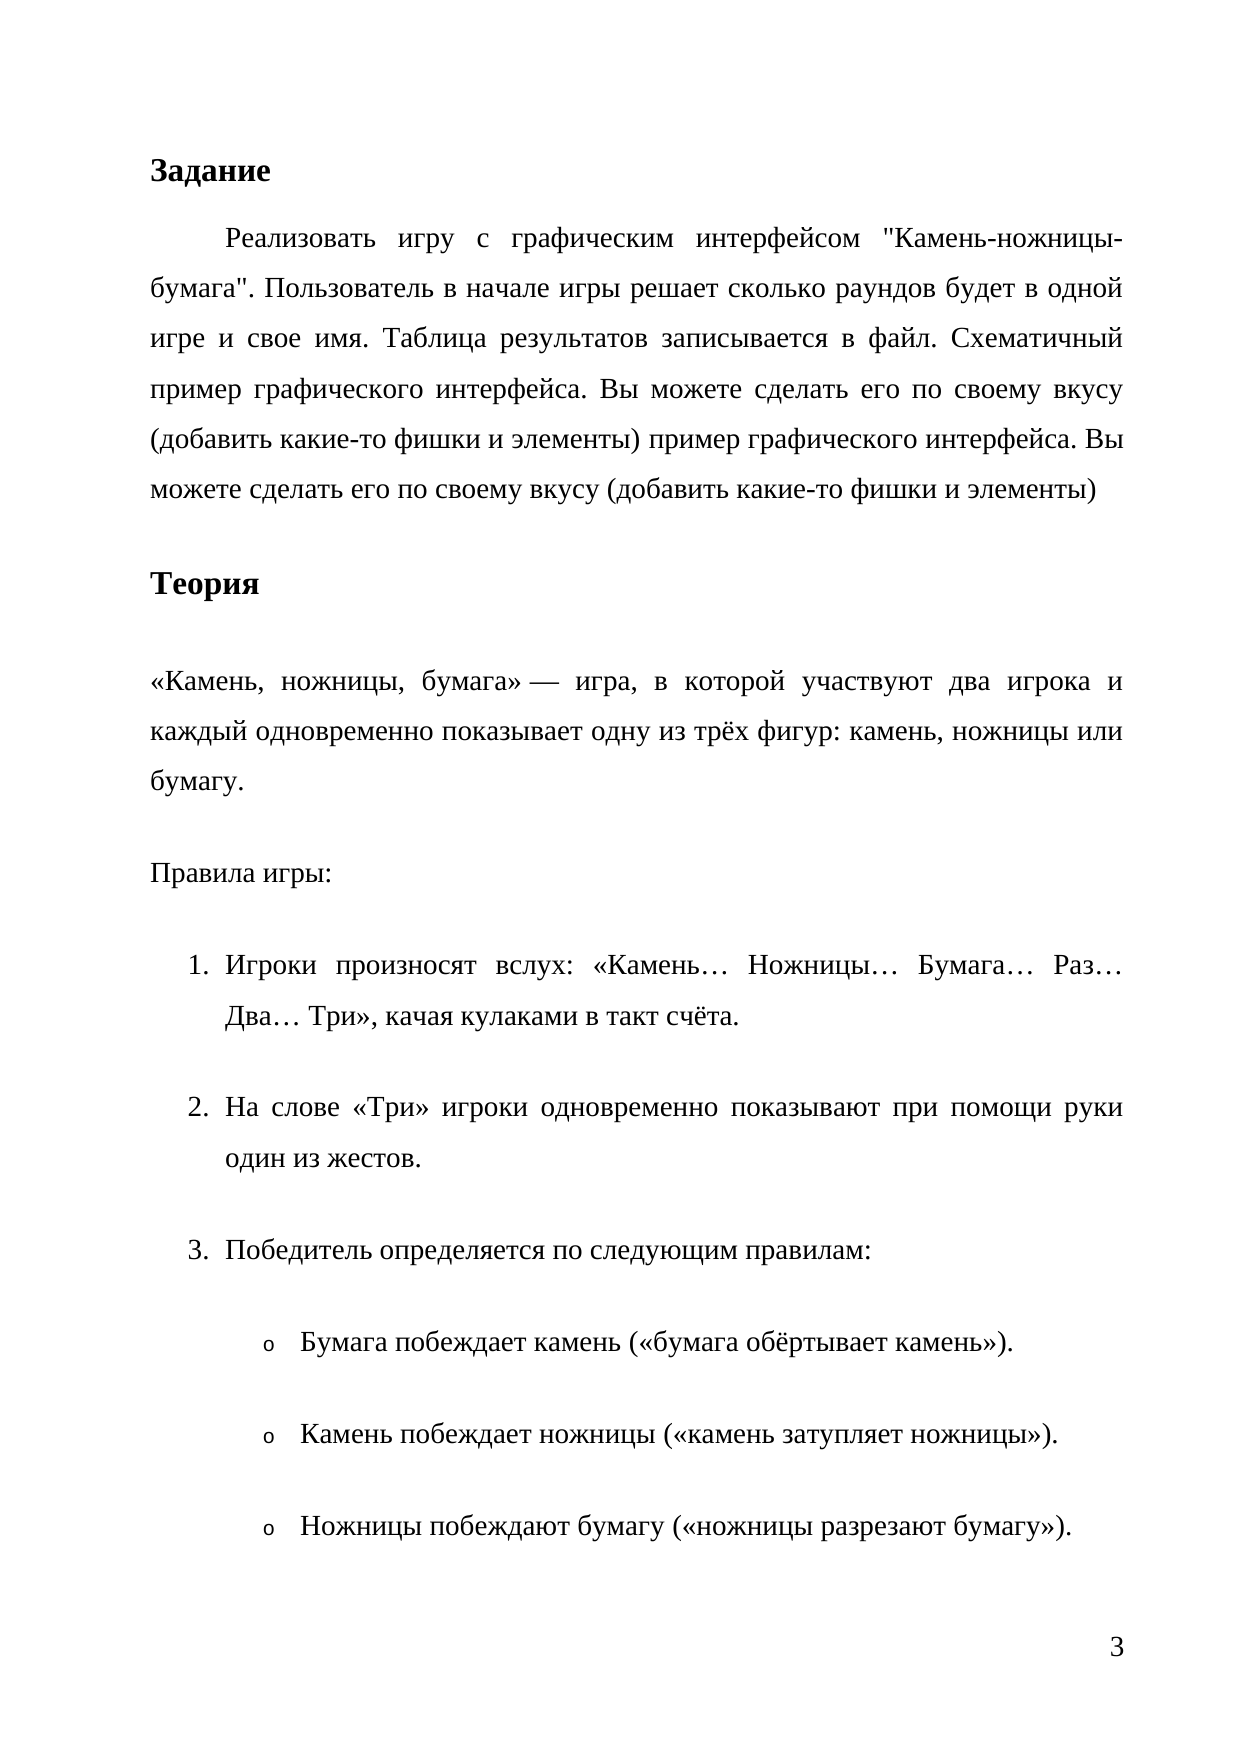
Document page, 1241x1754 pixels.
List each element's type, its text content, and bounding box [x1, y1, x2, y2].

subtitle Игроки произносят вслух: «Камень… Ножницы… Бумага… Раз… Два… Три», качая кулаками в такт счёта. [187, 947, 1124, 1031]
subtitle Победитель определяется по следующим правилам: [187, 1232, 1124, 1265]
subtitle Теория [150, 563, 1124, 602]
text Реализовать игру с графическим интерфейсом "Камень-ножницы-бумага". Пользователь в начале игры решает сколько раундов будет в одной игре и свое имя. Таблица результатов записывается в файл. Схематичный пример графического интерфейса. Вы можете сделать его по своему вкусу (добавить какие-то фишки и элементы) пример графического интерфейса. Вы можете сделать его по своему вкусу (добавить какие-то фишки и элементы) [150, 220, 1124, 505]
subtitle «Камень, ножницы, бумага» — игра, в которой участвуют два игрока и каждый одновременно показывает одну из трёх фигур: камень, ножницы или бумагу. [150, 663, 1124, 797]
subtitle Бумага побеждает камень («бумага обёртывает камень»). [262, 1324, 1124, 1357]
subtitle На слове «Три» игроки одновременно показывают при помощи руки один из жестов. [187, 1089, 1124, 1173]
subtitle Правила игры: [150, 855, 1124, 889]
subtitle Ножницы побеждают бумагу («ножницы разрезают бумагу»). [262, 1508, 1124, 1541]
subtitle Задание [150, 150, 1124, 188]
subtitle Камень побеждает ножницы («камень затупляет ножницы»). [262, 1416, 1124, 1449]
